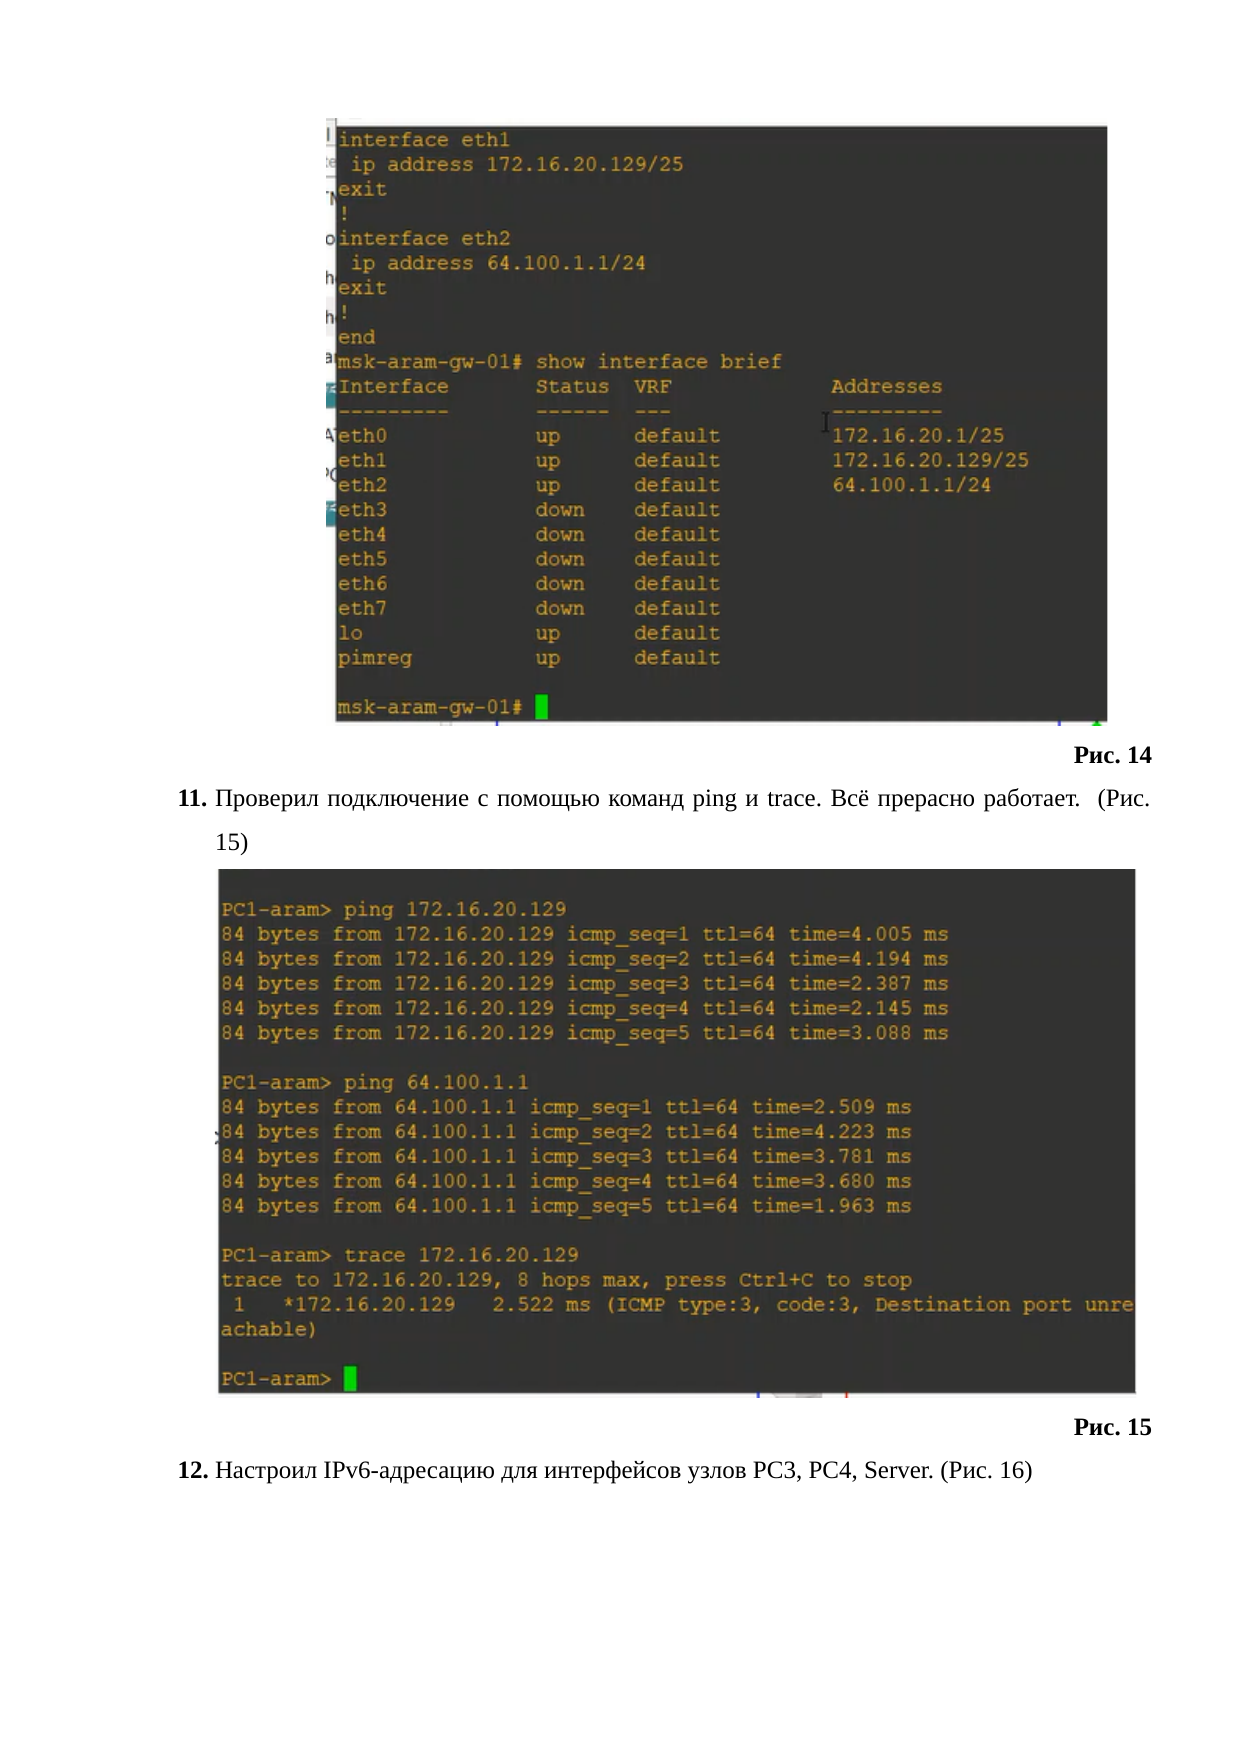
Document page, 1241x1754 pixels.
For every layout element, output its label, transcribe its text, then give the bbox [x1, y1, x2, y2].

list Рис. 14 [252, 740, 1152, 769]
list Проверил подключение с помощью команд ping и trace. Всё прерасно работает. (Рис. 15) [177, 783, 1152, 855]
picture [214, 869, 1137, 1398]
list Настроил IPv6-адресацию для интерфейсов узлов PC3, PC4, Server. (Рис. 16) [177, 1455, 1152, 1484]
picture [326, 118, 1108, 726]
list Рис. 15 [215, 1412, 1152, 1441]
